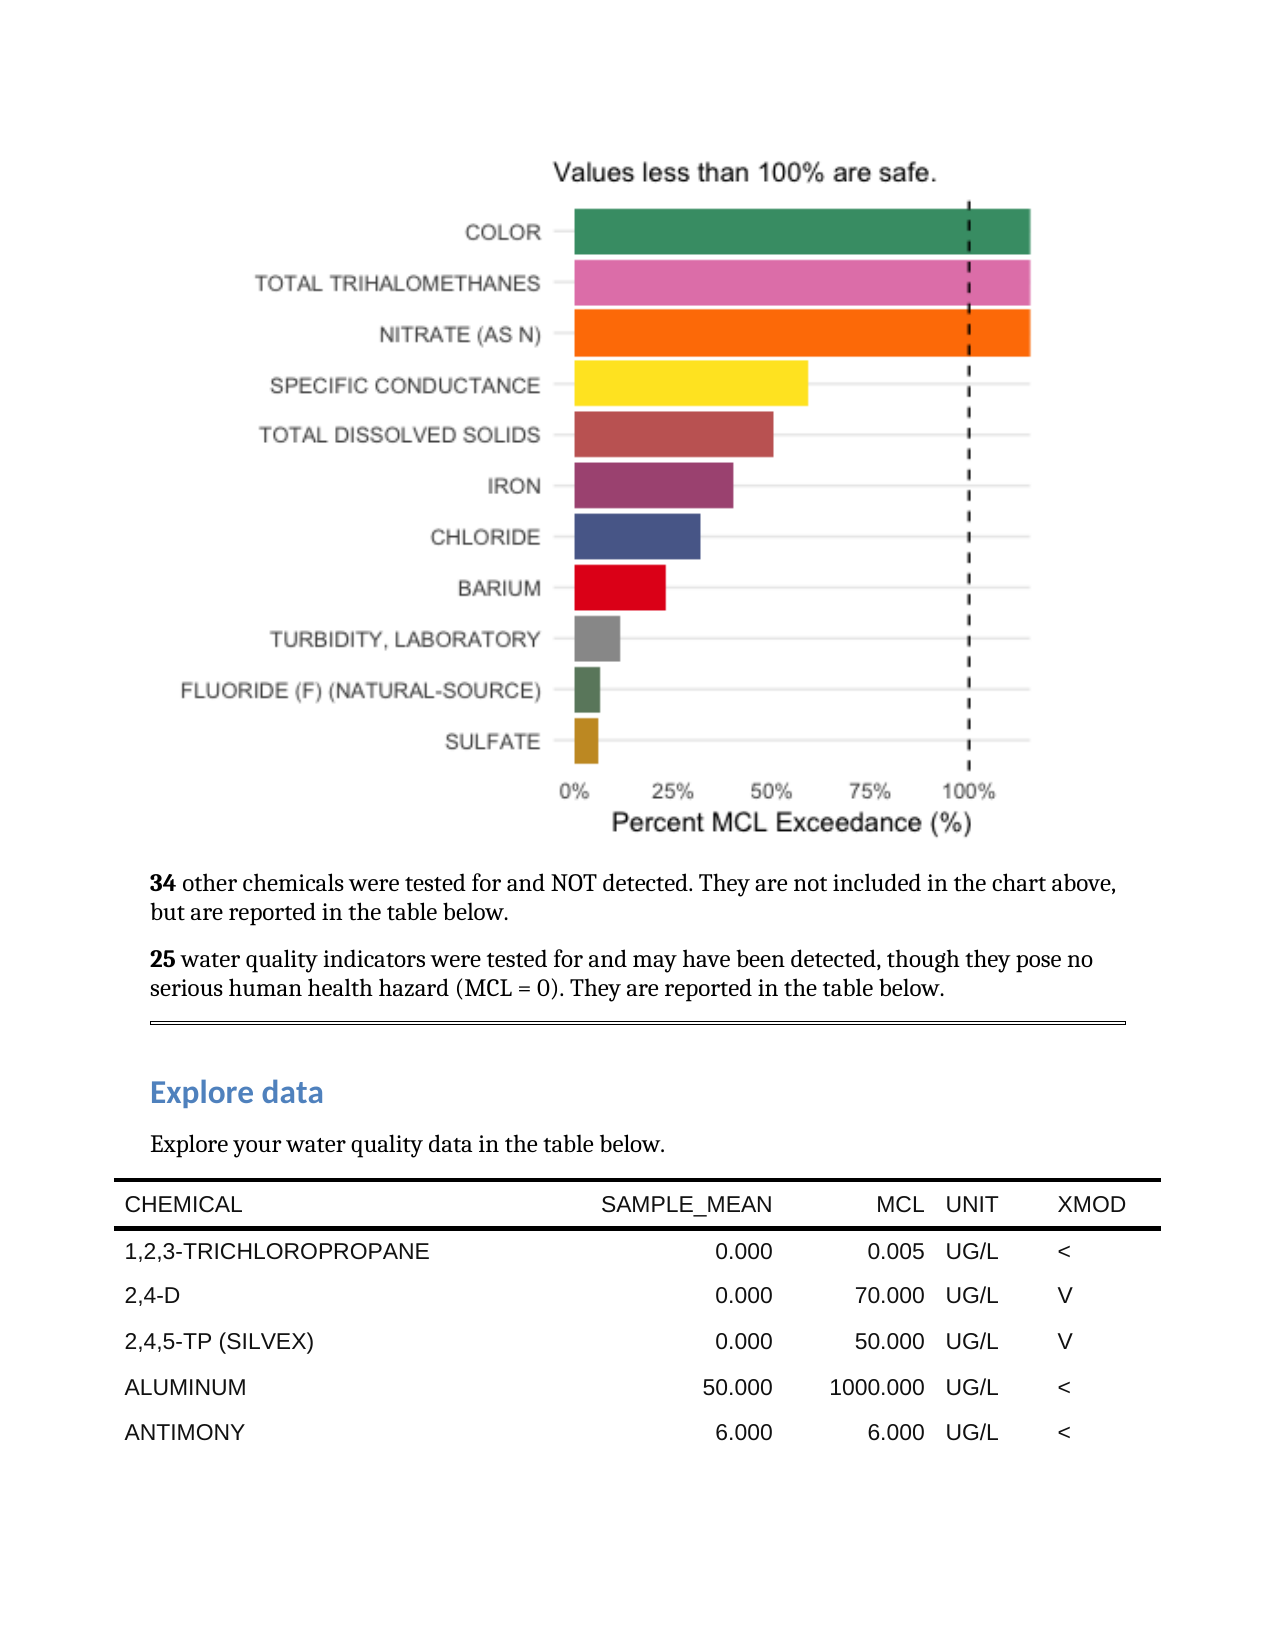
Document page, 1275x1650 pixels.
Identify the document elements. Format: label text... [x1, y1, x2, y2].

table_cell 0.000 [571, 1272, 783, 1318]
table_header MCL [783, 1182, 935, 1226]
table_header UNIT [935, 1182, 1047, 1226]
subtitle Explore data [150, 1071, 1125, 1112]
text Explore your water quality data in the table below. [150, 1130, 1125, 1159]
table_cell 2,4-D [114, 1272, 571, 1318]
table_cell 0.000 [571, 1231, 783, 1272]
table_header SAMPLE_MEAN [571, 1182, 783, 1226]
table_cell 6.000 [783, 1410, 935, 1455]
table_cell 1000.000 [783, 1365, 935, 1410]
table_cell 6.000 [571, 1410, 783, 1455]
table_cell < [1047, 1365, 1161, 1410]
text 34 other chemicals were tested for and NOT detected. They are not included in the chart above, but are reported in the table below. [150, 869, 1125, 926]
table_header CHEMICAL [114, 1182, 571, 1226]
text 25 water quality indicators were tested for and may have been detected, though they pose no serious human health hazard (MCL = 0). They are reported in the table below. [150, 945, 1125, 1002]
table_cell UG/L [935, 1272, 1047, 1318]
picture [168, 150, 1044, 850]
table_cell UG/L [935, 1231, 1047, 1272]
table_cell 50.000 [783, 1318, 935, 1364]
table_cell V [1047, 1272, 1161, 1318]
table_cell 50.000 [571, 1365, 783, 1410]
table_cell ANTIMONY [114, 1410, 571, 1455]
table_cell 0.000 [571, 1318, 783, 1364]
table_cell 0.005 [783, 1231, 935, 1272]
table_cell 1,2,3-TRICHLOROPROPANE [114, 1231, 571, 1272]
table_cell V [1047, 1318, 1161, 1364]
table_cell UG/L [935, 1365, 1047, 1410]
table_cell UG/L [935, 1410, 1047, 1455]
table_cell ALUMINUM [114, 1365, 571, 1410]
table_cell 2,4,5-TP (SILVEX) [114, 1318, 571, 1364]
table_header XMOD [1047, 1182, 1161, 1226]
table_cell < [1047, 1410, 1161, 1455]
table_cell UG/L [935, 1318, 1047, 1364]
table_cell < [1047, 1231, 1161, 1272]
table_cell 70.000 [783, 1272, 935, 1318]
